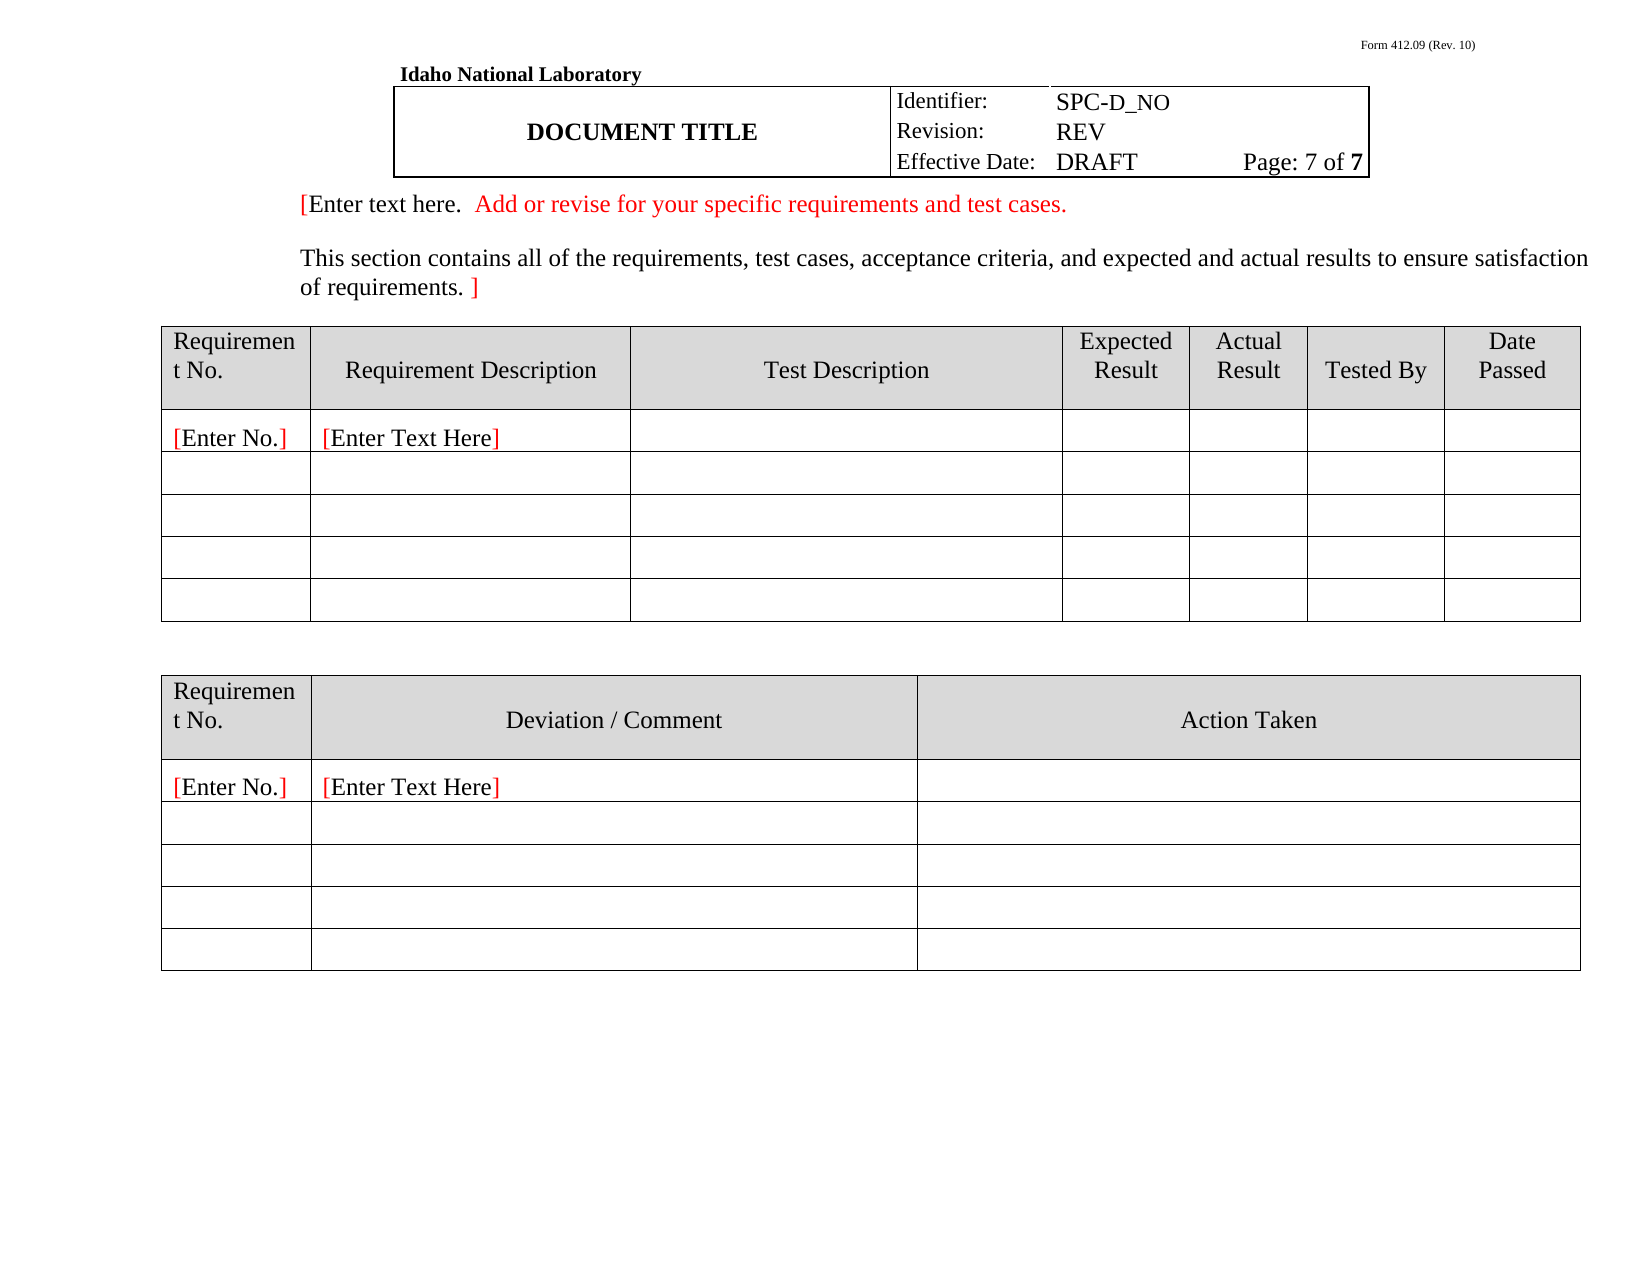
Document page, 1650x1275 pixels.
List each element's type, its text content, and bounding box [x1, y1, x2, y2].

table_cell [1445, 537, 1580, 578]
table_cell [1063, 452, 1189, 494]
table_cell [162, 495, 310, 536]
table_cell [1445, 579, 1580, 621]
table_cell [1308, 452, 1444, 494]
text [Enter text here. Add or revise for your specific requirements and test cases. [300, 189, 1612, 218]
table_header Deviation / Comment [312, 676, 917, 759]
table_cell [1063, 579, 1189, 621]
table_header Expected Result [1063, 327, 1189, 409]
table_cell [1063, 495, 1189, 536]
table_cell [311, 579, 630, 621]
table_header Test Description [631, 327, 1062, 409]
table_cell [918, 887, 1580, 928]
table_header Requirement No. [162, 676, 311, 759]
table_header Action Taken [918, 676, 1580, 759]
table_header Requirement Description [311, 327, 630, 409]
table_cell [1190, 410, 1307, 451]
table_cell [311, 495, 630, 536]
table_cell [918, 760, 1580, 801]
table_cell [1190, 495, 1307, 536]
table_cell [631, 495, 1062, 536]
table_cell [1308, 495, 1444, 536]
table_cell [162, 845, 311, 886]
table_cell [1445, 495, 1580, 536]
table_cell [1308, 579, 1444, 621]
table_cell [918, 929, 1580, 970]
table_cell [1063, 410, 1189, 451]
table_cell [162, 452, 310, 494]
table_cell [918, 802, 1580, 843]
table_cell [312, 845, 917, 886]
table_cell [631, 452, 1062, 494]
table_cell [1063, 537, 1189, 578]
table_cell [Enter Text Here] [311, 410, 630, 451]
table_cell [1190, 452, 1307, 494]
table_cell [1190, 579, 1307, 621]
table_cell [918, 845, 1580, 886]
table_cell [162, 579, 310, 621]
table_header Requirement No. [162, 327, 310, 409]
table_cell [1445, 452, 1580, 494]
table_header Actual Result [1190, 327, 1307, 409]
table_header Tested By [1308, 327, 1444, 409]
table_cell [1308, 410, 1444, 451]
table_cell [162, 887, 311, 928]
table_cell [631, 410, 1062, 451]
table_cell [312, 929, 917, 970]
table_cell [1445, 410, 1580, 451]
table_header Date Passed [1445, 327, 1580, 409]
table_cell [162, 537, 310, 578]
table_cell [Enter Text Here] [312, 760, 917, 801]
table_cell [1308, 537, 1444, 578]
table_cell [162, 929, 311, 970]
table_cell [312, 887, 917, 928]
table_cell [631, 537, 1062, 578]
table_cell [Enter No.] [162, 760, 311, 801]
table_cell [311, 452, 630, 494]
table_cell [631, 579, 1062, 621]
table_cell [312, 802, 917, 843]
table_cell [311, 537, 630, 578]
table_cell [162, 802, 311, 843]
text This section contains all of the requirements, test cases, acceptance criteria, and expected and actual results to ensure satisfaction of requirements. ] [300, 243, 1612, 301]
table_cell [Enter No.] [162, 410, 310, 451]
table_cell [1190, 537, 1307, 578]
